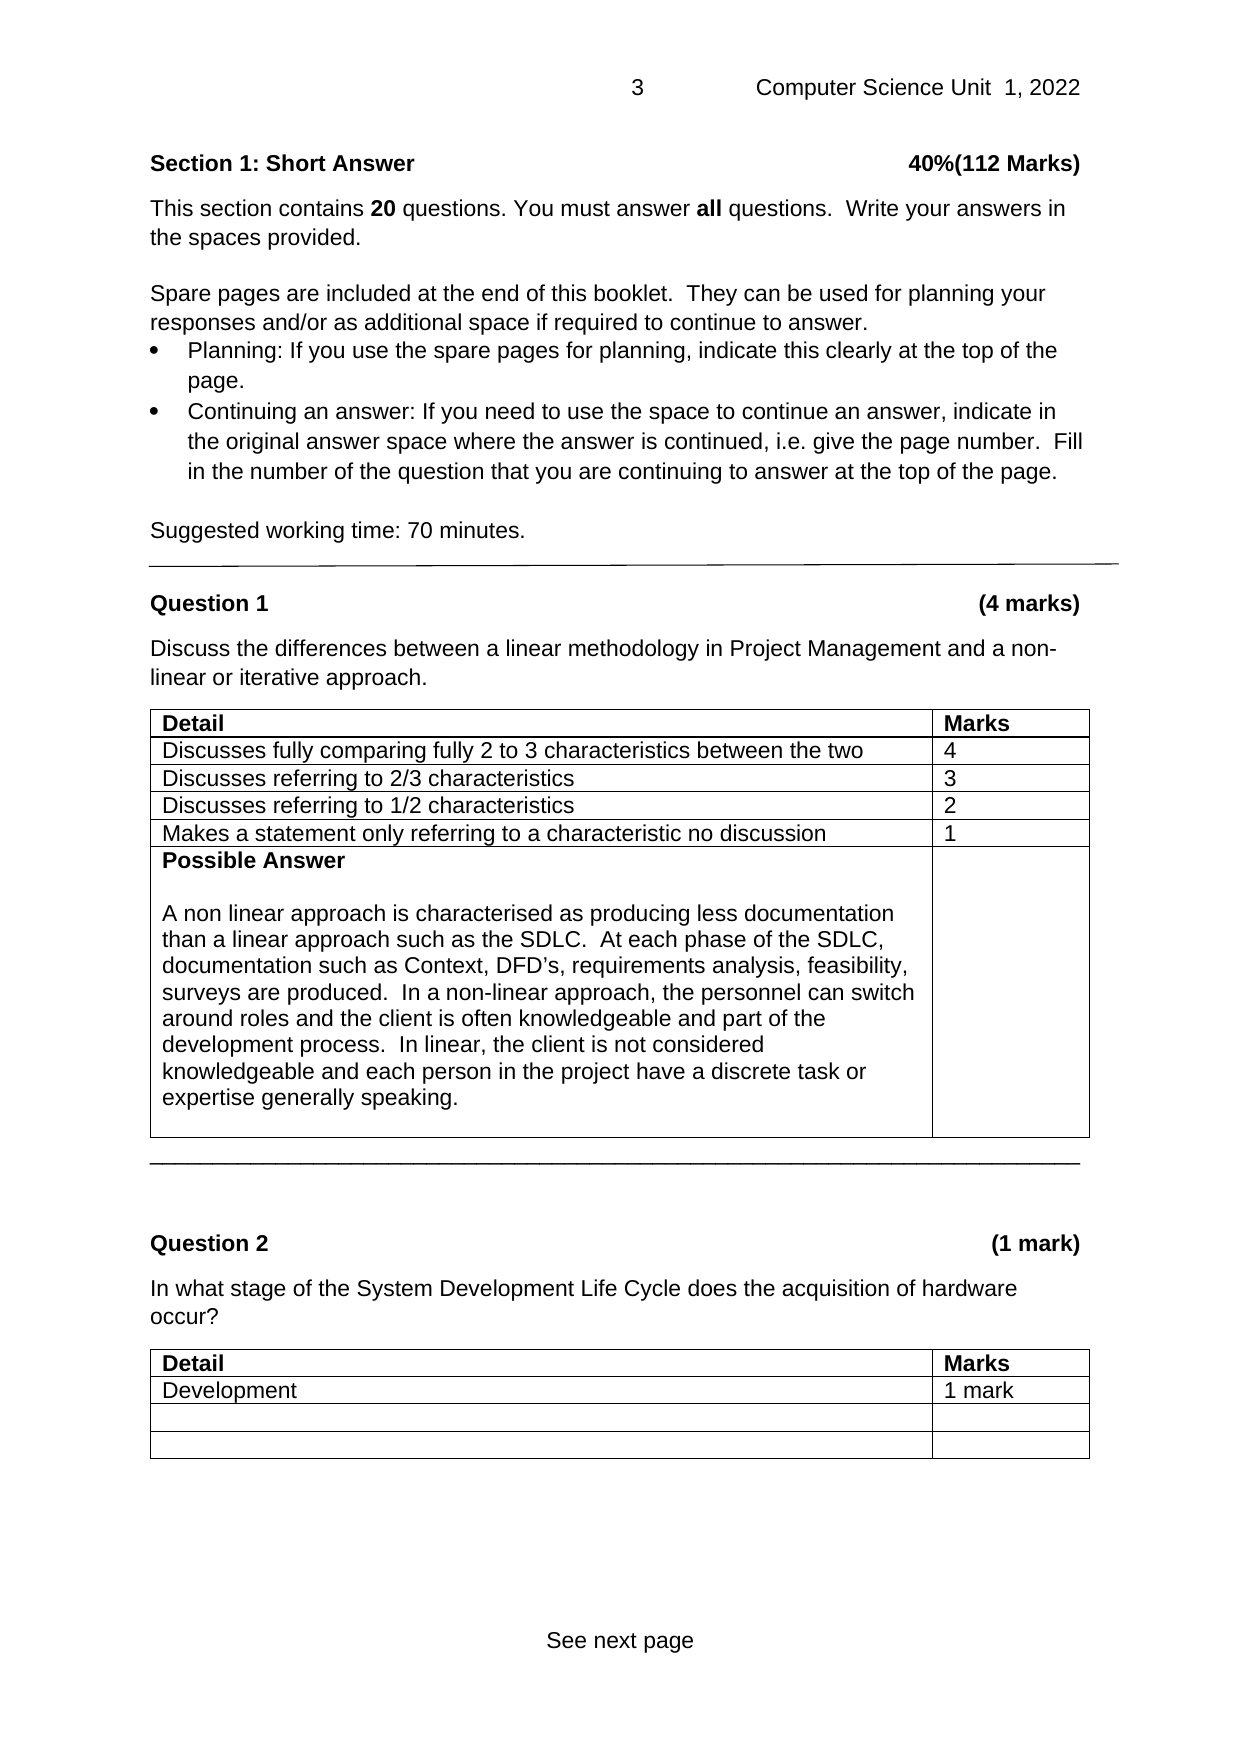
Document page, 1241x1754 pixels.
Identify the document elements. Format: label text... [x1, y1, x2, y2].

table_header Marks [933, 710, 1089, 736]
text Question 2 (1 mark) [150, 1230, 1090, 1256]
text Discuss the differences between a linear methodology in Project Management and a non-linear or iterative approach. [150, 635, 1090, 690]
table_cell Discusses referring to 1/2 characteristics [151, 792, 932, 818]
table_header Detail [151, 1350, 932, 1376]
text This section contains 20 questions. You must answer all questions. Write your answers in the spaces provided. [150, 195, 1090, 250]
table_cell [151, 1404, 932, 1431]
table_cell [933, 1404, 1089, 1431]
text Question 1 (4 marks) [150, 590, 1090, 617]
table_cell 1 [933, 820, 1089, 846]
list Planning: If you use the spare pages for planning, indicate this clearly at the top of the page. [150, 337, 1090, 394]
table_cell [151, 1432, 932, 1458]
text Section 1: Short Answer 40%(112 Marks) [150, 150, 1090, 176]
table_cell Discusses fully comparing fully 2 to 3 characteristics between the two [151, 738, 932, 764]
table_cell 3 [933, 765, 1089, 791]
text In what stage of the System Development Life Cycle does the acquisition of hardware occur? [150, 1275, 1090, 1330]
table_header Detail [151, 710, 932, 736]
table_header Marks [933, 1350, 1089, 1376]
table_cell Development [151, 1377, 932, 1403]
table_cell Possible Answer A non linear approach is characterised as producing less documentation than a linear approach such as the SDLC. At each phase of the SDLC, documentation such as Context, DFD’s, requirements analysis, feasibility, surveys are produced. In a non-linear approach, the personnel can switch around roles and the client is often knowledgeable and part of the development process. In linear, the client is not considered knowledgeable and each person in the project have a discrete task or expertise generally speaking. [151, 847, 932, 1137]
text Spare pages are included at the end of this booklet. They can be used for planning your responses and/or as additional space if required to continue to answer. [150, 280, 1090, 335]
table_cell 2 [933, 792, 1089, 818]
table_cell Discusses referring to 2/3 characteristics [151, 765, 932, 791]
text Suggested working time: 70 minutes. [150, 517, 1090, 543]
list Continuing an answer: If you need to use the space to continue an answer, indicate in the original answer space where the answer is continued, i.e. give the page number. Fill in the number of the question that you are continuing to answer at the top of the page. [150, 398, 1090, 484]
table_cell 4 [933, 738, 1089, 764]
table_cell Makes a statement only referring to a characteristic no discussion [151, 820, 932, 846]
table_cell 1 mark [933, 1377, 1089, 1403]
table_cell [933, 847, 1089, 1137]
table_cell [933, 1432, 1089, 1458]
